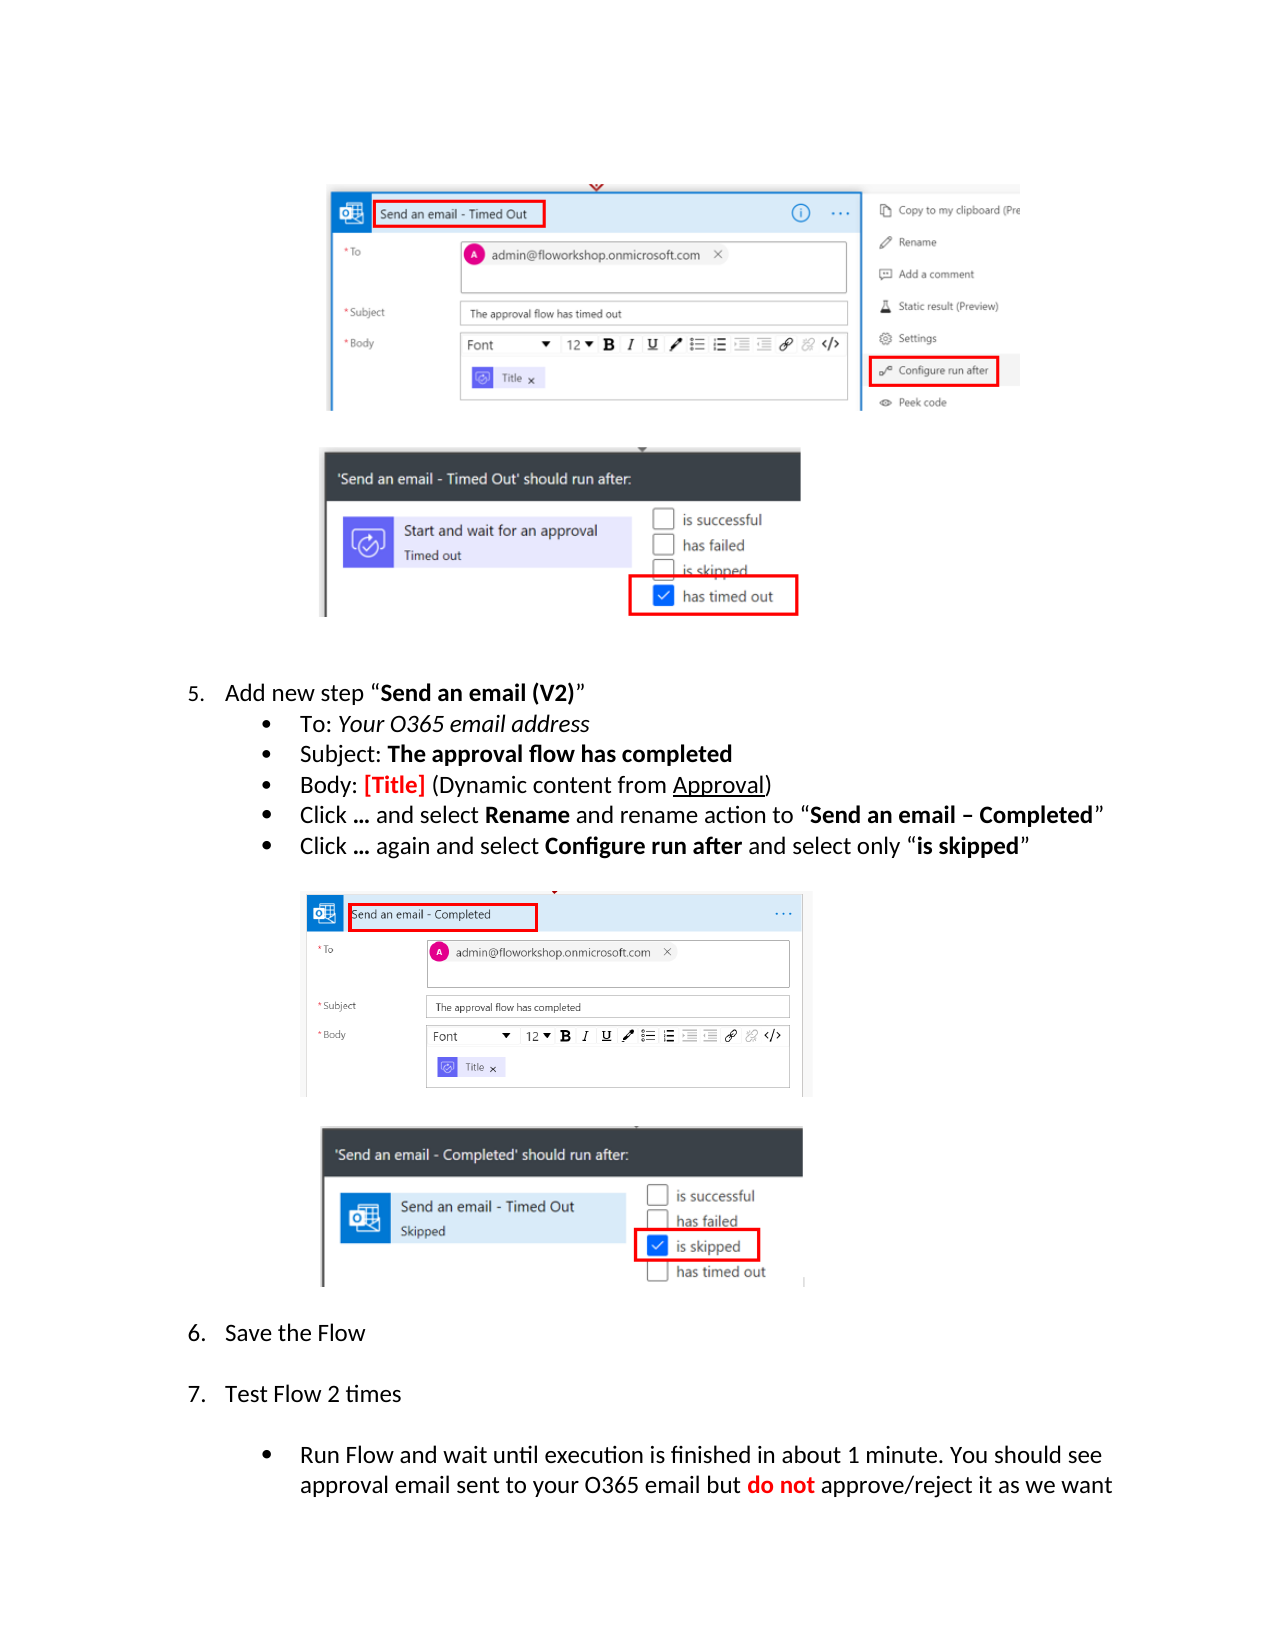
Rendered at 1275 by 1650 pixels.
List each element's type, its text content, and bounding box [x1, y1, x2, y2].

list Test Flow 2 times [187, 1378, 1125, 1408]
list Click … again and select Configure run after and select only “is skipped” [262, 830, 1125, 861]
picture [300, 891, 813, 1097]
list Save the Flow [187, 1317, 1125, 1347]
list Body: [Title] (Dynamic content from Approval) [262, 769, 1125, 799]
list Click … and select Rename and rename action to “Send an email – Completed” [262, 799, 1125, 830]
list To: Your O365 email address [262, 708, 1125, 738]
list Subject: The approval flow has completed [262, 738, 1125, 769]
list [262, 1439, 1125, 1500]
list Add new step “Send an email (V2)” [187, 677, 1125, 708]
